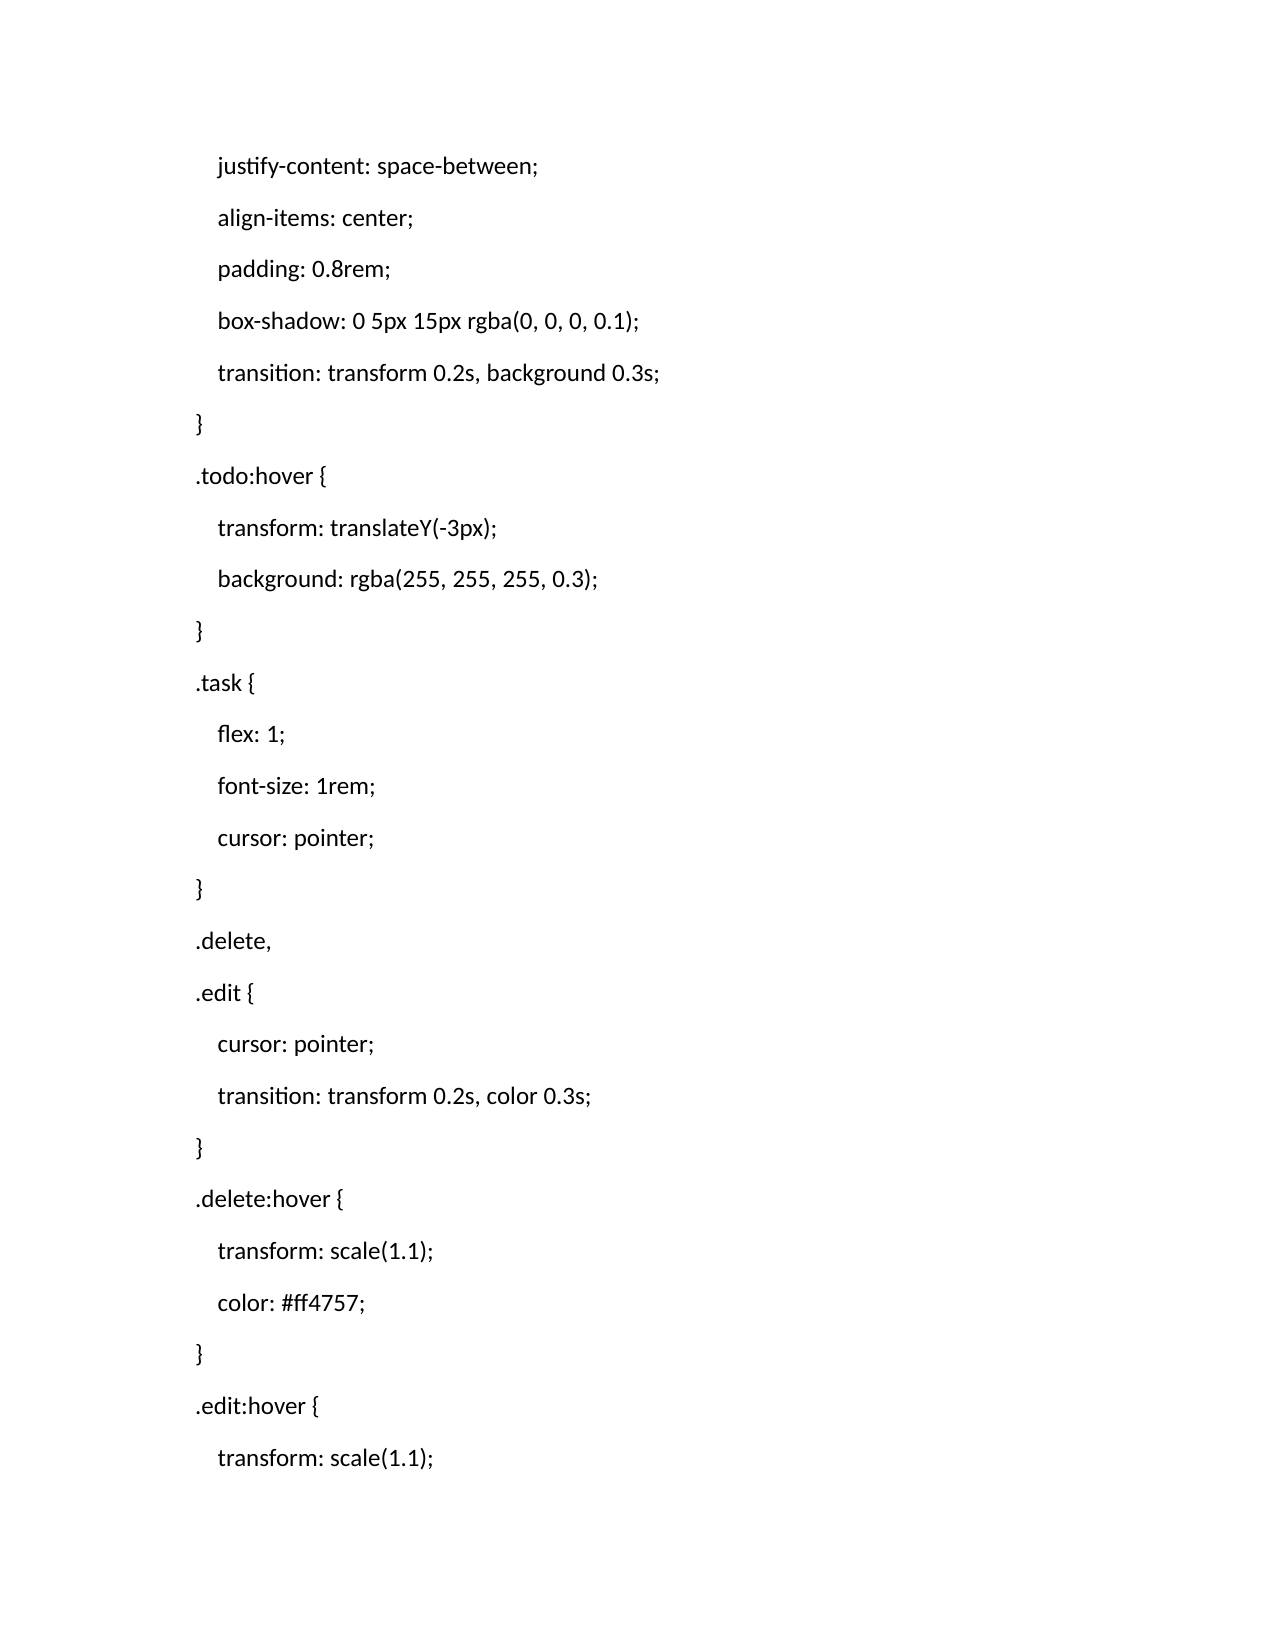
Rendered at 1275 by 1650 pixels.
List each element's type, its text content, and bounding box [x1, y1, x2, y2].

text cursor: pointer; [150, 822, 1125, 852]
text color: #ff4757; [150, 1287, 1125, 1317]
text transform: scale(1.1); [150, 1442, 1125, 1472]
text font-size: 1rem; [150, 770, 1125, 801]
text .todo:hover { [150, 460, 1125, 491]
text .edit:hover { [150, 1390, 1125, 1421]
text } [150, 1132, 1125, 1162]
text box-shadow: 0 5px 15px rgba(0, 0, 0, 0.1); [150, 305, 1125, 336]
text transform: translateY(-3px); [150, 512, 1125, 542]
text padding: 0.8rem; [150, 253, 1125, 284]
text } [150, 873, 1125, 904]
text background: rgba(255, 255, 255, 0.3); [150, 563, 1125, 594]
text transition: transform 0.2s, color 0.3s; [150, 1080, 1125, 1111]
text } [150, 1338, 1125, 1369]
text } [150, 615, 1125, 646]
text transition: transform 0.2s, background 0.3s; [150, 357, 1125, 387]
text .delete, [150, 925, 1125, 956]
text flex: 1; [150, 718, 1125, 749]
text .delete:hover { [150, 1183, 1125, 1214]
text align-items: center; [150, 202, 1125, 232]
text transform: scale(1.1); [150, 1235, 1125, 1266]
text justify-content: space-between; [150, 150, 1125, 181]
text .task { [150, 667, 1125, 697]
text } [150, 408, 1125, 439]
text .edit { [150, 977, 1125, 1007]
text cursor: pointer; [150, 1028, 1125, 1059]
